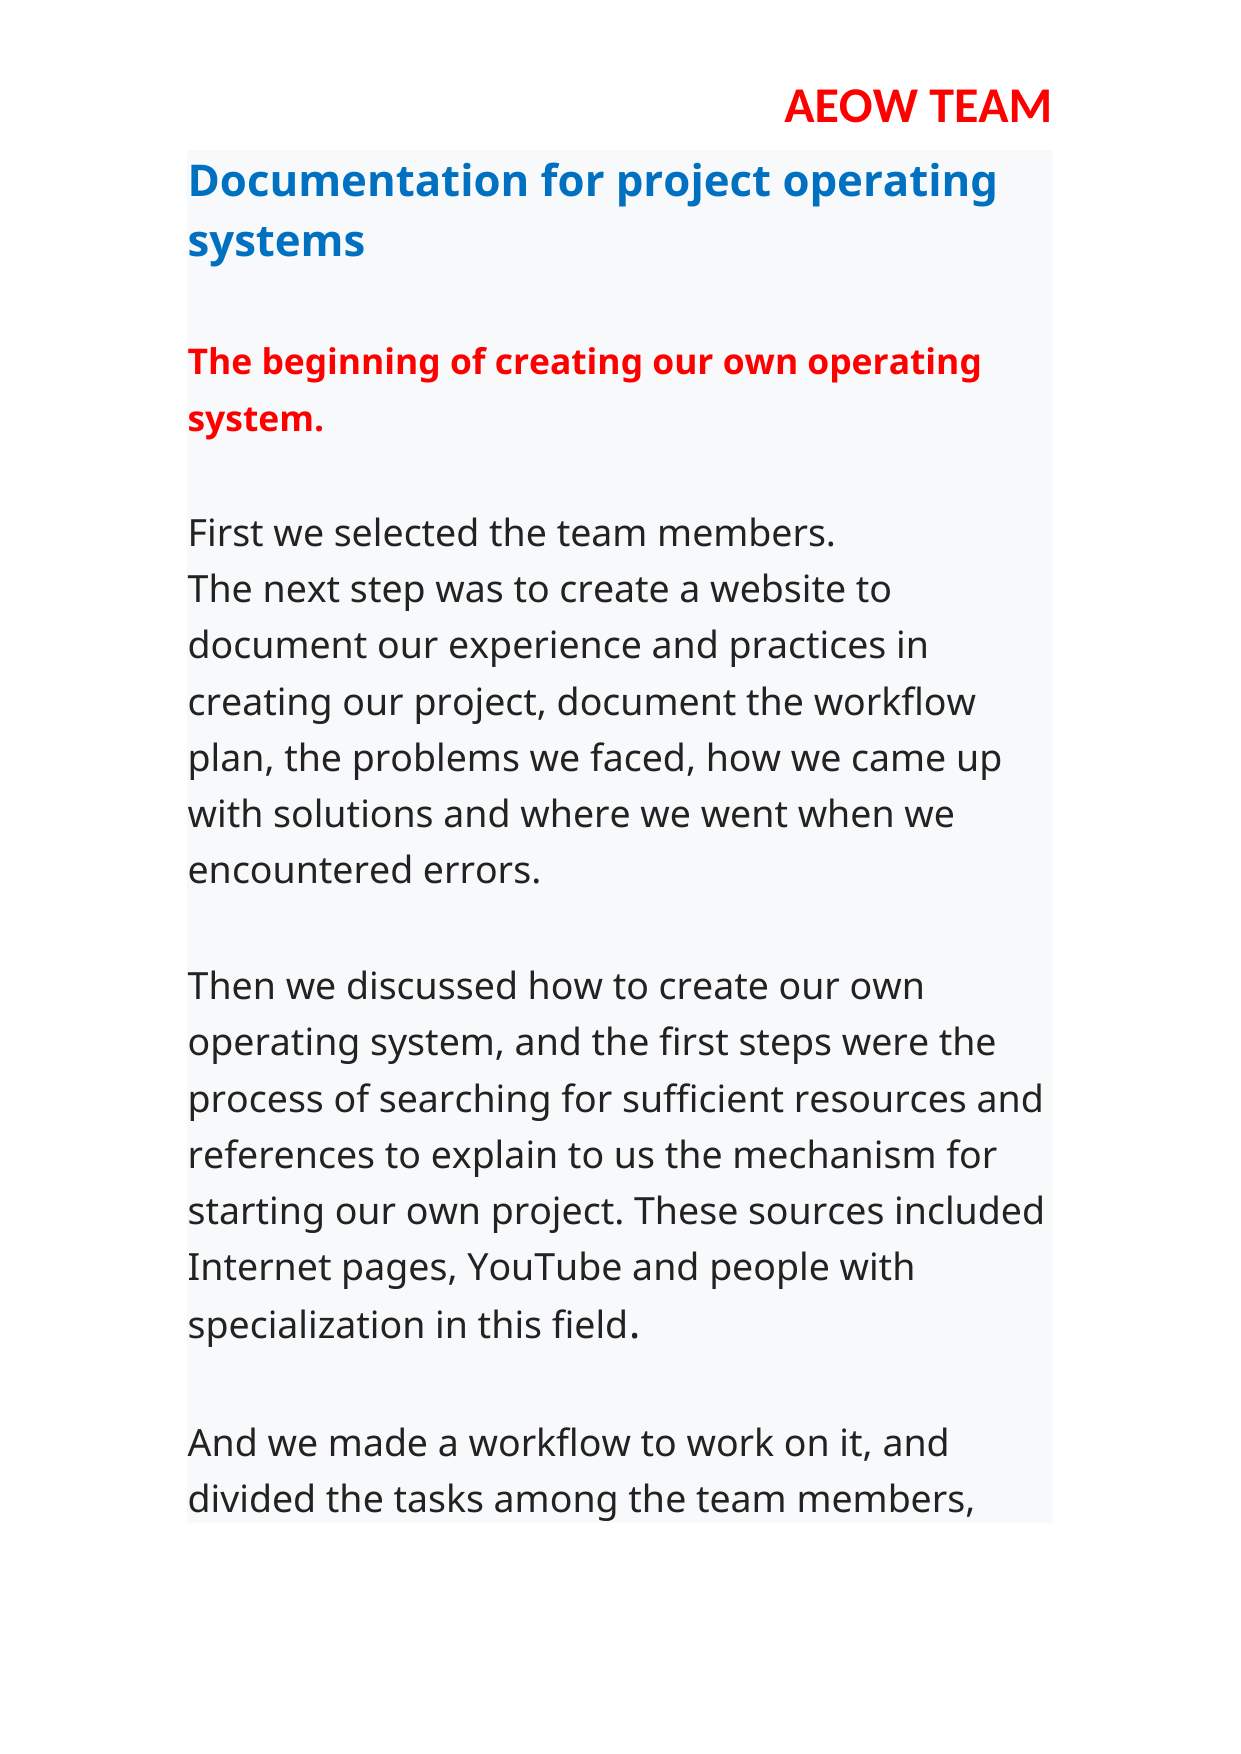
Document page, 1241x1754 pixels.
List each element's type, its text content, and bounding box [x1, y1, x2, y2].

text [187, 1411, 1053, 1523]
text Documentation for project operating systems [187, 150, 1053, 269]
text First we selected the team members. [187, 501, 1053, 557]
text The beginning of creating our own operating system. [187, 329, 1053, 441]
text The next step was to create a website to document our experience and practices in creating our project, document the workflow plan, the problems we faced, how we came up with solutions and where we went when we encountered errors. [187, 557, 1053, 894]
text Then we discussed how to create our own operating system, and the first steps were the process of searching for sufficient resources and references to explain to us the mechanism for starting our own project. These sources included Internet pages, YouTube and people with specialization in this field. [187, 954, 1053, 1351]
